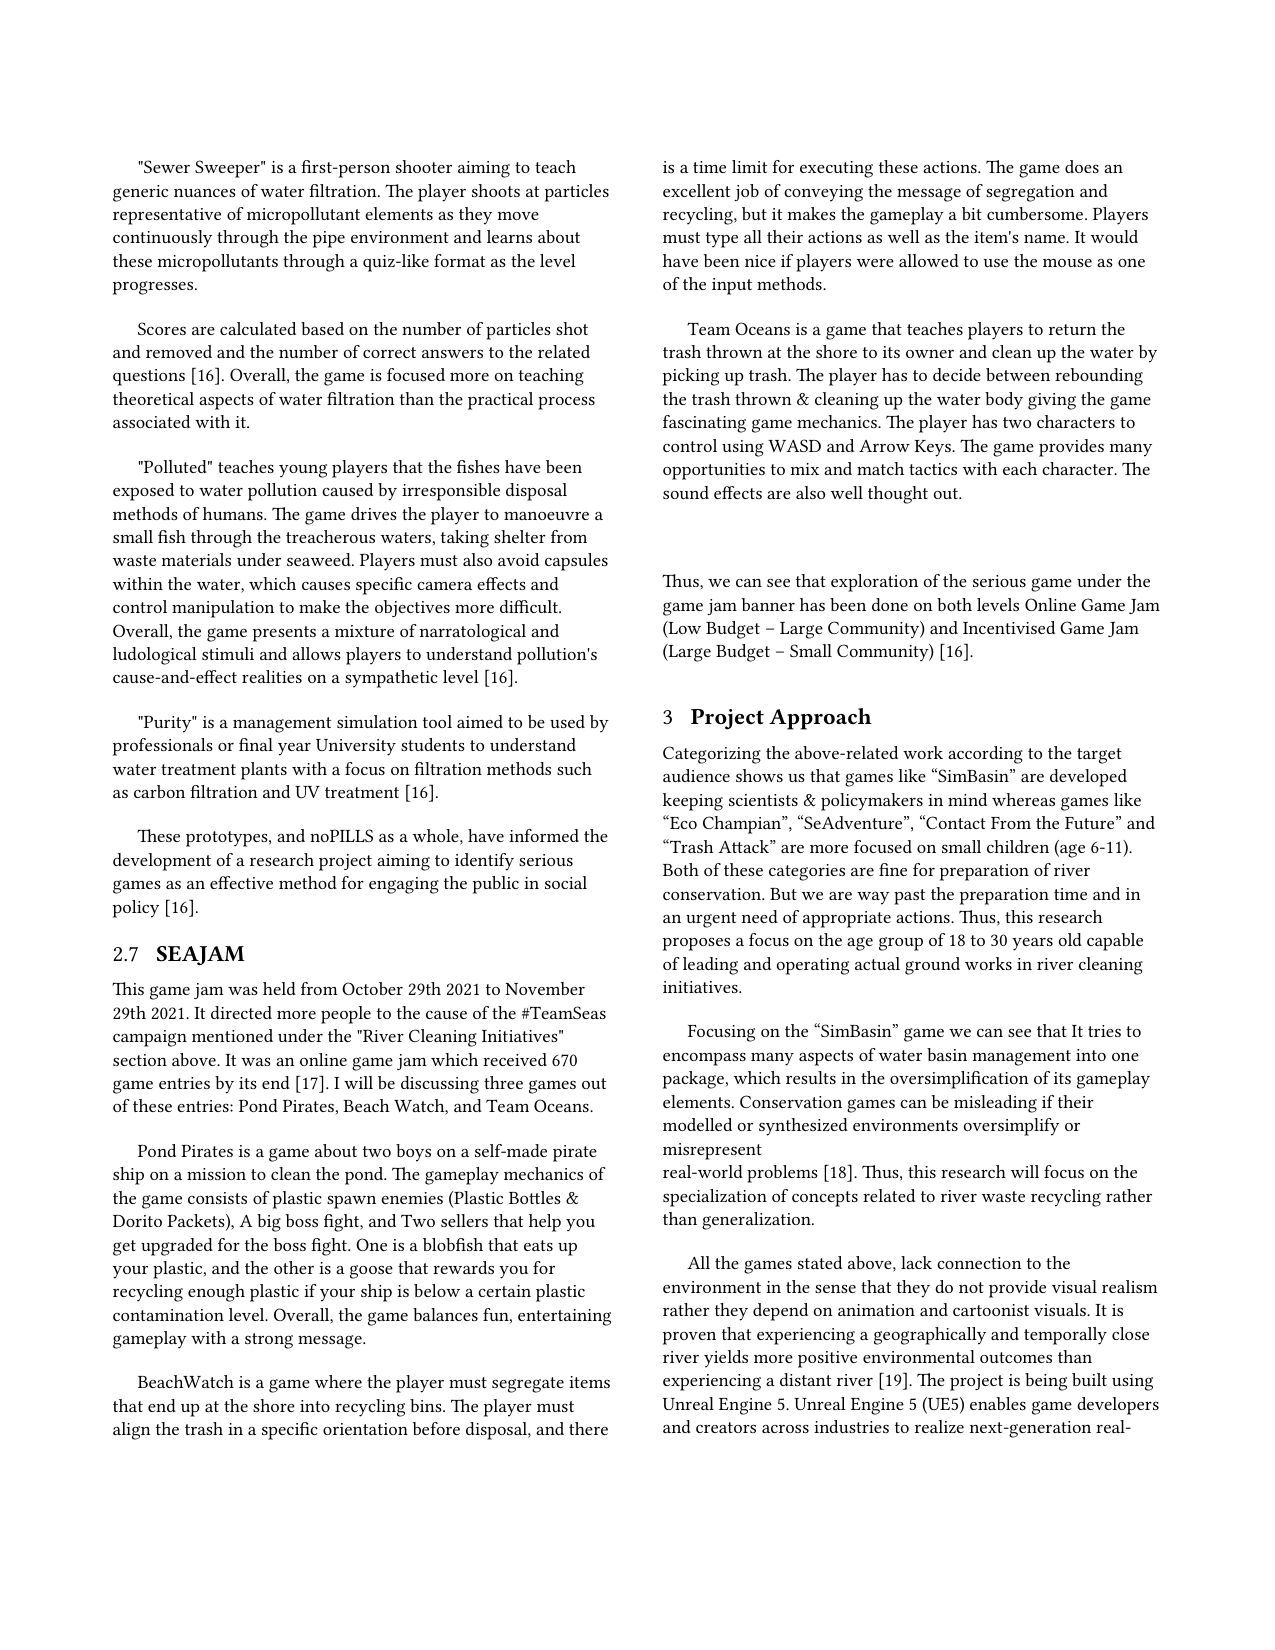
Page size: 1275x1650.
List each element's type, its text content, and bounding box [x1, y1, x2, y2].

text Pond Pirates is a game about two boys on a self-made pirate ship on a mission to clean the pond. The gameplay mechanics of the game consists of plastic spawn enemies (Plastic Bottles & Dorito Packets), A big boss fight, and Two sellers that help you get upgraded for the boss fight. One is a blobfish that eats up your plastic, and the other is a goose that rewards you for recycling enough plastic if your ship is below a certain plastic contamination level. Overall, the game balances fun, entertaining gameplay with a strong message. [112, 1140, 612, 1349]
text BeachWatch is a game where the player must segregate items that end up at the shore into recycling bins. The player must align the trash in a specific orientation before disposal, and there is a time limit for executing these actions. The game does an excellent job of conveying the message of segregation and recycling, but it makes the gameplay a bit cumbersome. Players must type all their actions as well as the item's name. It would have been nice if players were allowed to use the mouse as one of the input methods. [662, 157, 1162, 295]
text Thus, we can see that exploration of the serious game under the game jam banner has been done on both levels Online Game Jam (Low Budget – Large Community) and Incentivised Game Jam (Large Budget – Small Community) [16]. [662, 571, 1162, 662]
text "Purity" is a management simulation tool aimed to be used by professionals or final year University students to understand water treatment plants with a focus on filtration methods such as carbon filtration and UV treatment [16]. [112, 711, 612, 803]
text Focusing on the “SimBasin” game we can see that It tries to encompass many aspects of water basin management into one package, which results in the oversimplification of its gameplay elements. Conservation games can be misleading if their modelled or synthesized environments oversimplify or misrepresent real-world problems [18]. Thus, this research will focus on the specialization of concepts related to river waste recycling rather than generalization. [662, 1021, 1162, 1230]
text Team Oceans is a game that teaches players to return the trash thrown at the shore to its owner and clean up the water by picking up trash. The player has to decide between rebounding the trash thrown & cleaning up the water body giving the game fascinating game mechanics. The player has two characters to control using WASD and Arrow Keys. The game provides many opportunities to mix and match tactics with each character. The sound effects are also well thought out. [662, 318, 1162, 504]
text "Polluted" teaches young players that the fishes have been exposed to water pollution caused by irresponsible disposal methods of humans. The game drives the player to manoeuvre a small fish through the treacherous waters, taking shelter from waste materials under seaweed. Players must also avoid capsules within the water, which causes specific camera effects and control manipulation to make the objectives more difficult. Overall, the game presents a mixture of narratological and ludological stimuli and allows players to understand pollution's cause-and-effect realities on a sympathetic level [16]. [112, 456, 612, 688]
text Scores are calculated based on the number of particles shot and removed and the number of correct answers to the related questions [16]. Overall, the game is focused more on teaching theoretical aspects of water filtration than the practical process associated with it. [112, 318, 612, 433]
text BeachWatch is a game where the player must segregate items that end up at the shore into recycling bins. The player must align the trash in a specific orientation before disposal, and there is a time limit for executing these actions. The game does an excellent job of conveying the message of segregation and recycling, but it makes the gameplay a bit cumbersome. Players must type all their actions as well as the item's name. It would have been nice if players were allowed to use the mouse as one of the input methods. [112, 1372, 612, 1440]
text These prototypes, and noPILLS as a whole, have informed the development of a research project aiming to identify serious games as an effective method for engaging the public in social policy [16]. [112, 826, 612, 918]
text Categorizing the above-related work according to the target audience shows us that games like “SimBasin” are developed keeping scientists & policymakers in mind whereas games like “Eco Champian”, “SeAdventure”, “Contact From the Future” and “Trash Attack” are more focused on small children (age 6-11). Both of these categories are fine for preparation of river conservation. But we are way past the preparation time and in an urgent need of appropriate actions. Thus, this research proposes a focus on the age group of 18 to 30 years old capable of leading and operating actual ground works in river cleaning initiatives. [662, 742, 1162, 998]
text 3 Project Approach [662, 704, 1162, 730]
text 2.7 SEAJAM [112, 941, 612, 967]
text "Sewer Sweeper" is a first-person shooter aiming to teach generic nuances of water filtration. The player shoots at particles representative of micropollutant elements as they move continuously through the pipe environment and learns about these micropollutants through a quiz-like format as the level progresses. [112, 157, 612, 295]
text This game jam was held from October 29th 2021 to November 29th 2021. It directed more people to the cause of the #TeamSeas campaign mentioned under the "River Cleaning Initiatives" section above. It was an online game jam which received 670 game entries by its end [17]. I will be discussing three games out of these entries: Pond Pirates, Beach Watch, and Team Oceans. [112, 979, 612, 1117]
